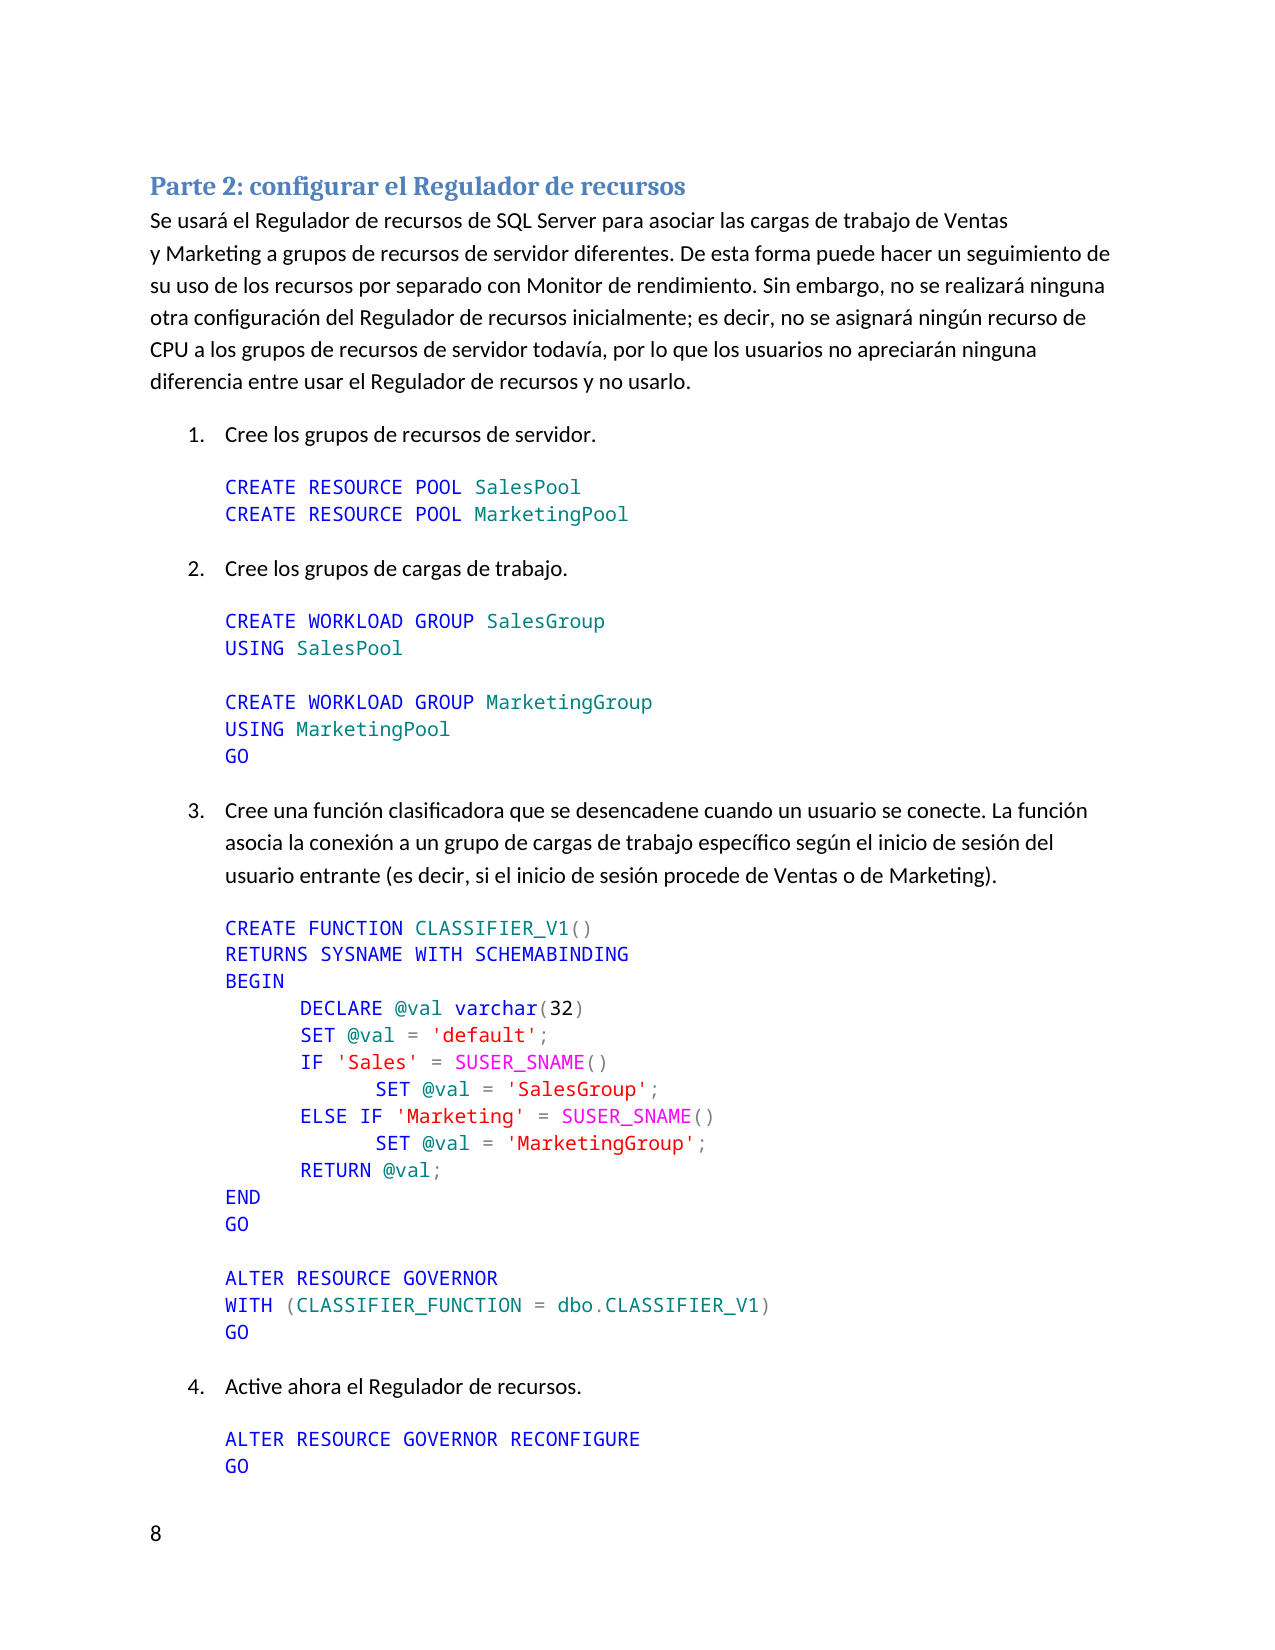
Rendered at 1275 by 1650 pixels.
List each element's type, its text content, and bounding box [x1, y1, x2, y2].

text SET @val = 'default'; [225, 1022, 1125, 1049]
text END [225, 1183, 1125, 1211]
text CREATE RESOURCE POOL MarketingPool [225, 501, 1125, 527]
text Se usará el Regulador de recursos de SQL Server para asociar las cargas de trabajo de Ventas y Marketing a grupos de recursos de servidor diferentes. De esta forma puede hacer un seguimiento de su uso de los recursos por separado con Monitor de rendimiento. Sin embargo, no se realizará ninguna otra configuración del Regulador de recursos inicialmente; es decir, no se asignará ningún recurso de CPU a los grupos de recursos de servidor todavía, por lo que los usuarios no apreciarán ninguna diferencia entre usar el Regulador de recursos y no usarlo. [150, 207, 1125, 396]
text DECLARE @val varchar(32) [225, 995, 1125, 1022]
list Active ahora el Regulador de recursos. [187, 1372, 1125, 1400]
text USING SalesPool [225, 634, 1125, 661]
text ELSE IF 'Marketing' = SUSER_SNAME() [225, 1103, 1125, 1129]
text ALTER RESOURCE GOVERNOR RECONFIGURE [225, 1425, 1125, 1452]
text ALTER RESOURCE GOVERNOR [225, 1264, 1125, 1291]
list Cree los grupos de cargas de trabajo. [187, 554, 1125, 582]
text RETURNS SYSNAME WITH SCHEMABINDING [225, 941, 1125, 968]
text WITH (CLASSIFIER_FUNCTION = dbo.CLASSIFIER_V1) [225, 1291, 1125, 1318]
list Cree una función clasificadora que se desencadene cuando un usuario se conecte. La función asocia la conexión a un grupo de cargas de trabajo específico según el inicio de sesión del usuario entrante (es decir, si el inicio de sesión procede de Ventas o de Marketing). [187, 796, 1125, 889]
text GO [225, 1452, 1125, 1479]
list Cree los grupos de recursos de servidor. [187, 421, 1125, 448]
text BEGIN [225, 968, 1125, 995]
text CREATE FUNCTION CLASSIFIER_V1() [225, 914, 1125, 941]
text GO [225, 742, 1125, 769]
text GO [225, 1211, 1125, 1237]
text RETURN @val; [225, 1157, 1125, 1183]
text CREATE WORKLOAD GROUP SalesGroup [225, 607, 1125, 634]
text IF 'Sales' = SUSER_SNAME() [225, 1049, 1125, 1076]
subtitle Parte 2: configurar el Regulador de recursos [150, 171, 1125, 202]
text SET @val = 'MarketingGroup'; [225, 1129, 1125, 1157]
text GO [225, 1318, 1125, 1345]
text CREATE WORKLOAD GROUP MarketingGroup [225, 688, 1125, 715]
text USING MarketingPool [225, 715, 1125, 742]
text SET @val = 'SalesGroup'; [225, 1076, 1125, 1103]
text CREATE RESOURCE POOL SalesPool [225, 473, 1125, 501]
